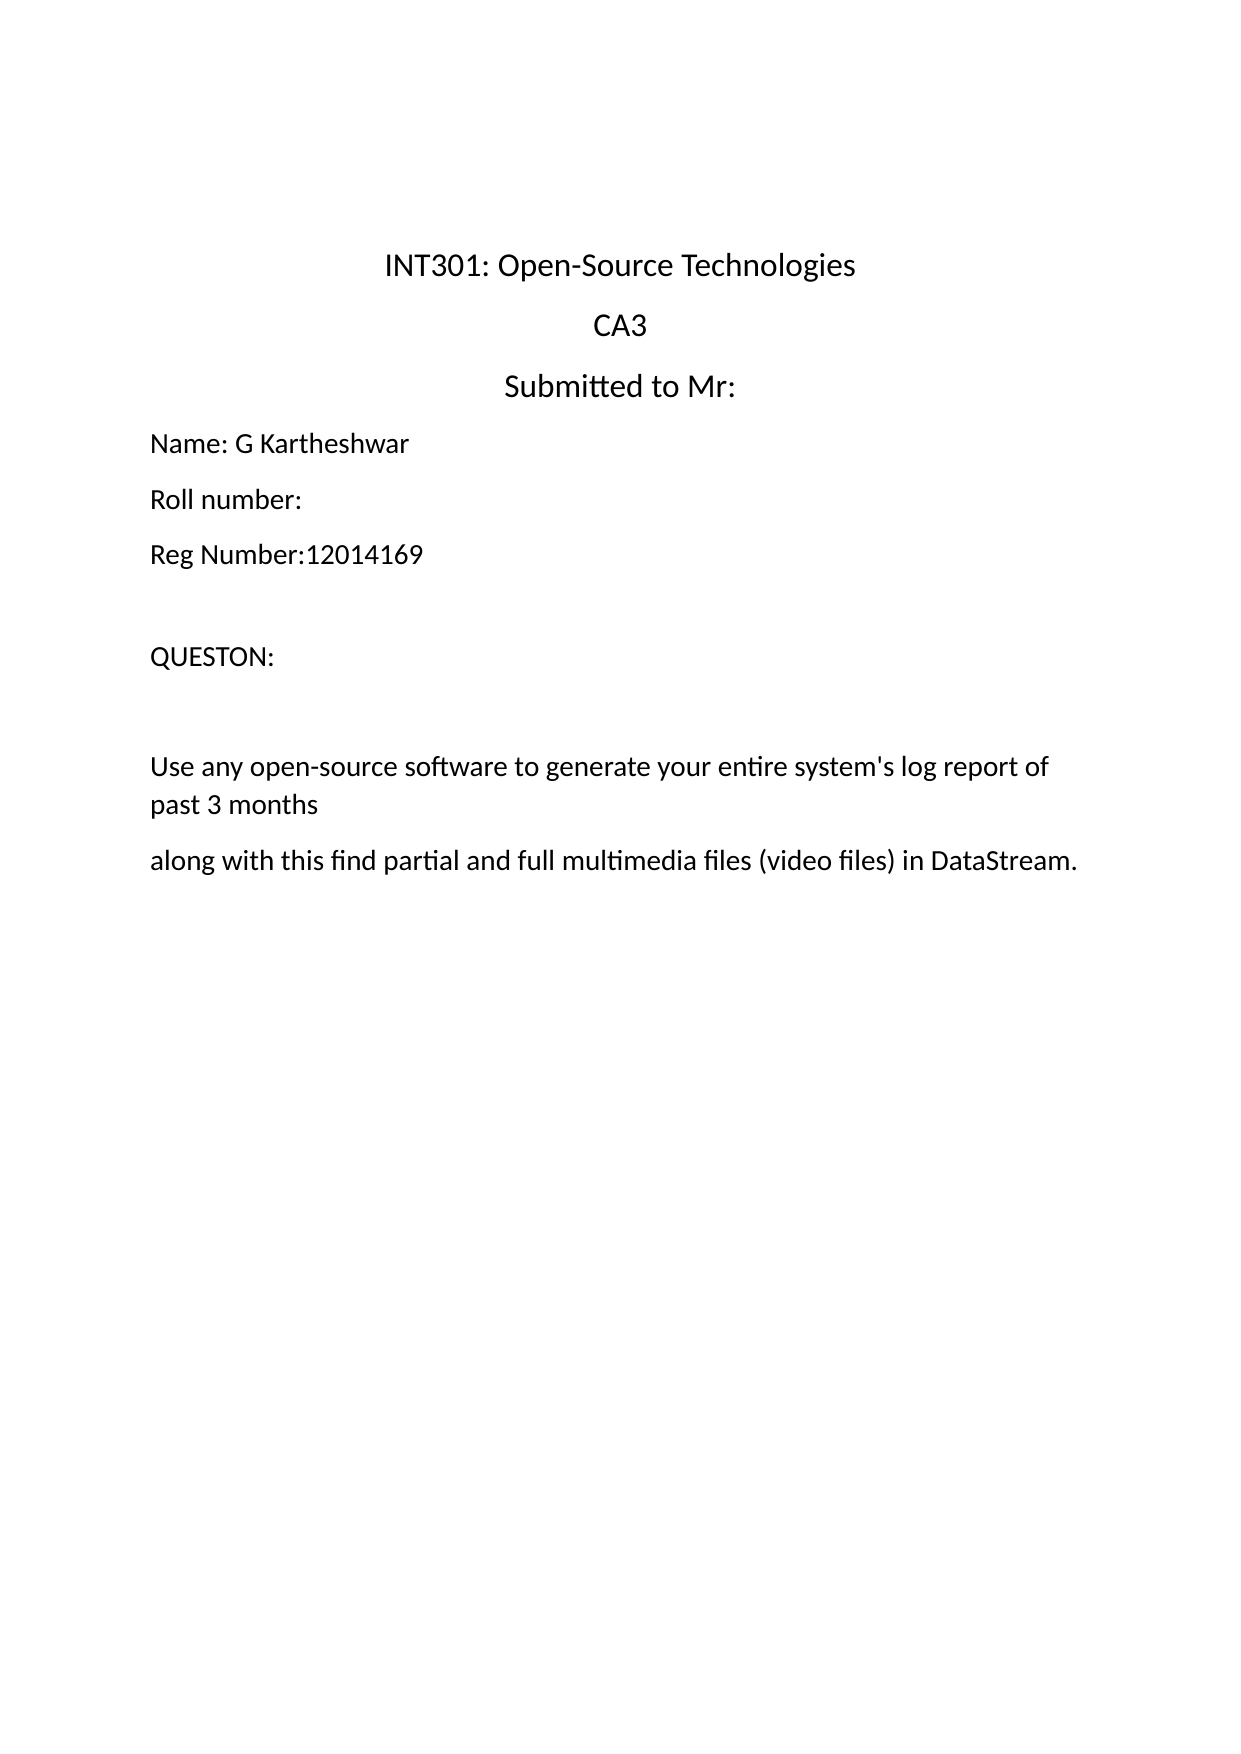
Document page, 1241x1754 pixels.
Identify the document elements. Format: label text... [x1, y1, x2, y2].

text Submitted to Mr: [150, 365, 1090, 406]
text QUESTON: [150, 638, 1090, 673]
text Reg Number:12014169 [150, 536, 1090, 571]
text Name: G Kartheshwar [150, 426, 1090, 461]
text along with this find partial and full multimedia files (video files) in DataStream. [150, 842, 1090, 877]
text Use any open-source software to generate your entire system's log report of past 3 months [150, 748, 1090, 822]
text CA3 [150, 304, 1090, 345]
text Roll number: [150, 481, 1090, 516]
text INT301: Open-Source Technologies [150, 244, 1090, 284]
